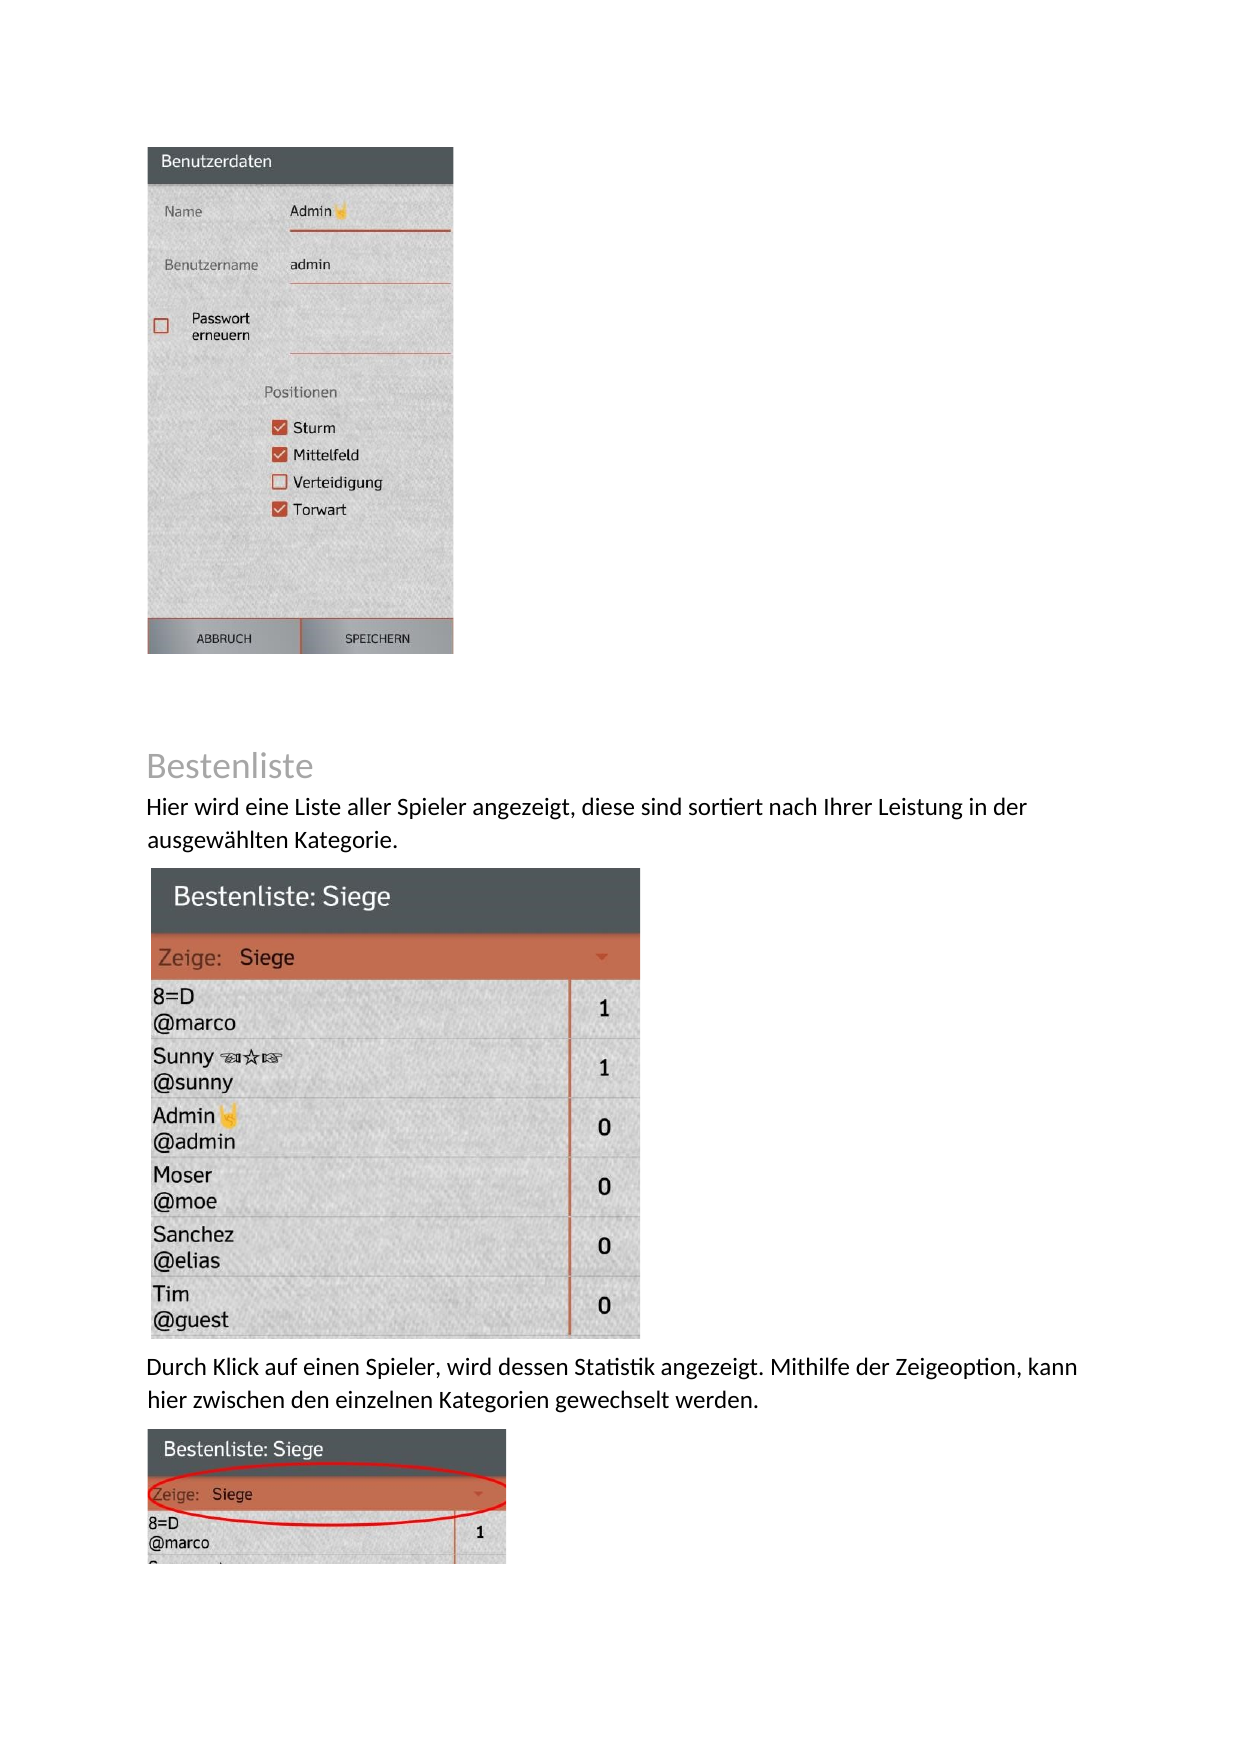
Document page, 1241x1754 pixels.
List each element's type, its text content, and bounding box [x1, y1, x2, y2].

text Durch Klick auf einen Spieler, wird dessen Statistik angezeigt. Mithilfe der Zeigeoption, kann hier zwischen den einzelnen Kategorien gewechselt werden. [146, 1351, 1090, 1415]
picture [151, 868, 641, 1339]
subtitle Bestenliste [146, 742, 1090, 787]
picture [147, 147, 454, 654]
picture [147, 1429, 507, 1564]
text Hier wird eine Liste aller Spieler angezeigt, diese sind sortiert nach Ihrer Leistung in der ausgewählten Kategorie. [146, 791, 1090, 854]
